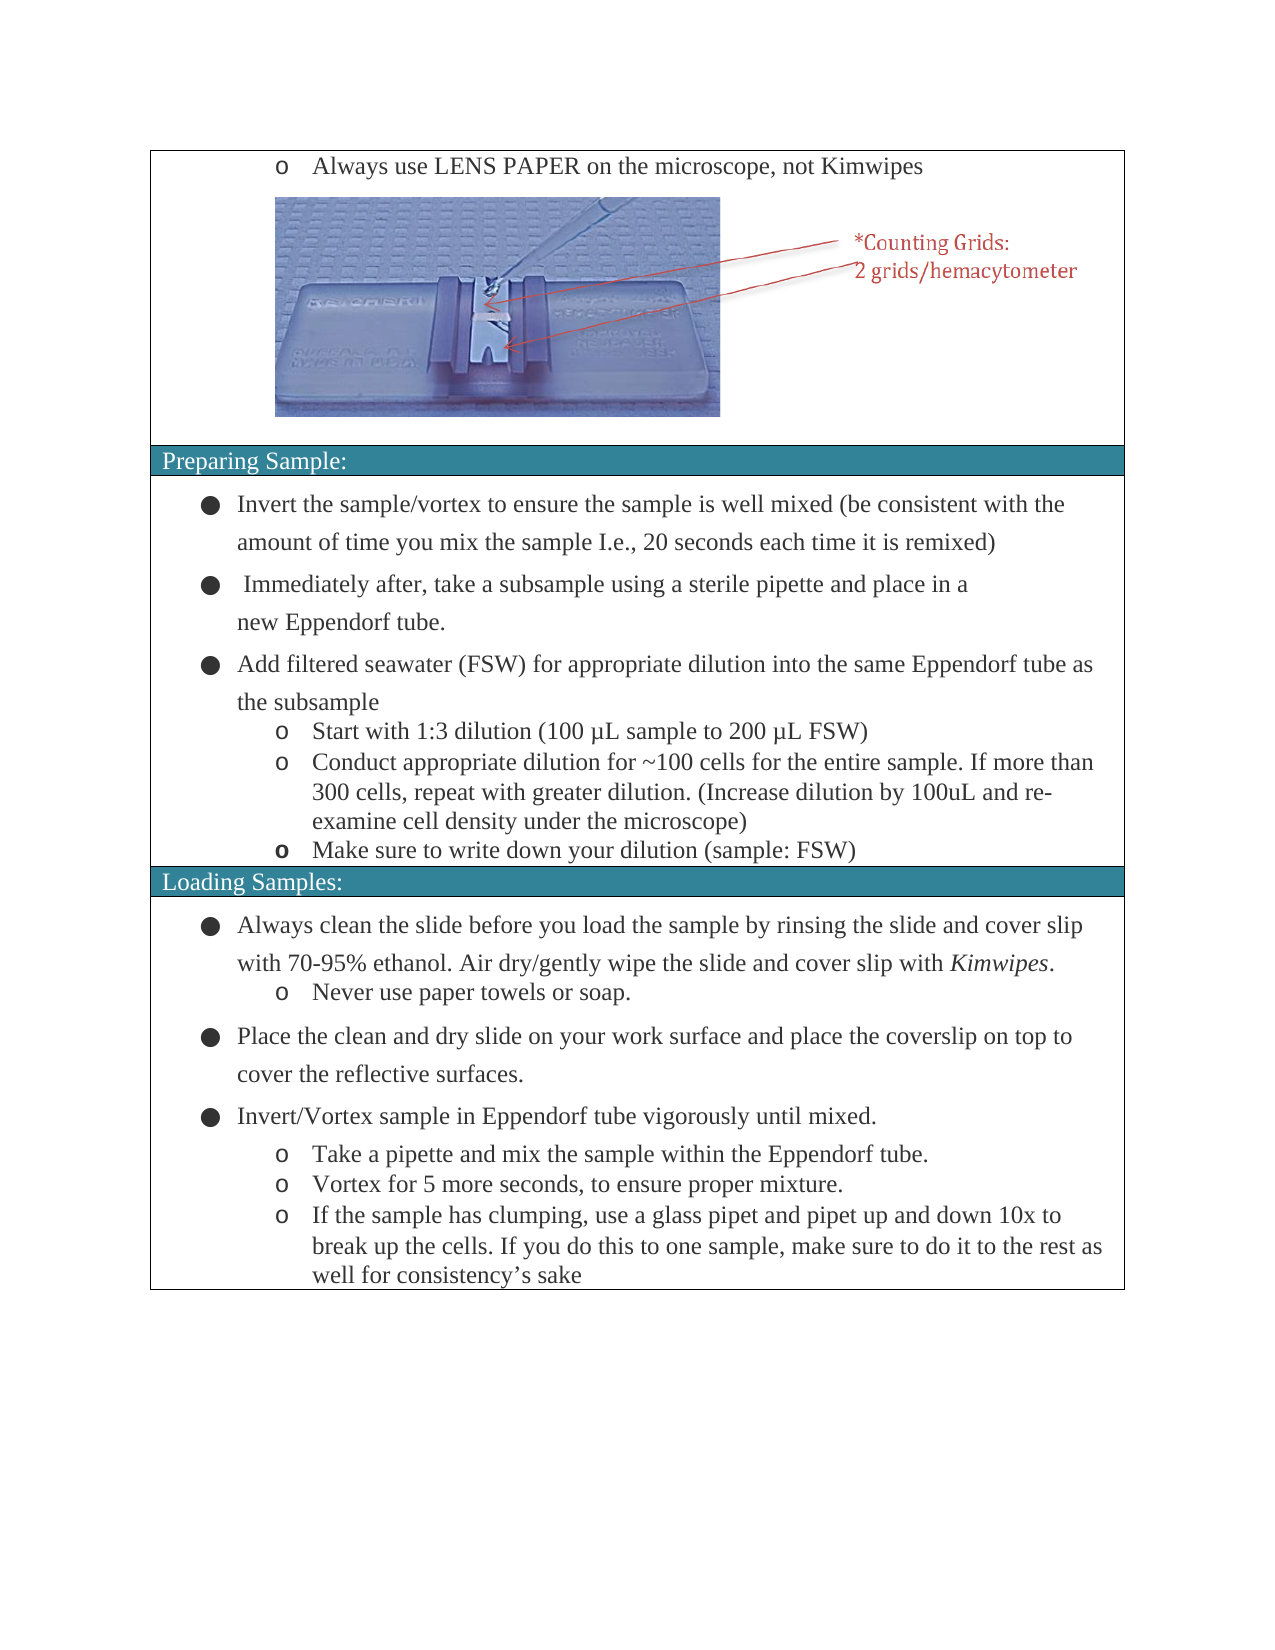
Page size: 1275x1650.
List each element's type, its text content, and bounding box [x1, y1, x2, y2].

picture [275, 197, 1081, 417]
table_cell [151, 897, 1124, 1289]
table_cell Invert the sample/vortex to ensure the sample is well mixed (be consistent with the amount of time you mix the sample I.e., 20 seconds each time it is remixed) Immediately after, take a subsample using a sterile pipette and place in a new Eppendorf tube. Add filtered seawater (FSW) for appropriate dilution into the same Eppendorf tube as the subsample Start with 1:3 dilution (100 µL sample to 200 µL FSW) Conduct appropriate dilution for ~100 cells for the entire sample. If more than 300 cells, repeat with greater dilution. (Increase dilution by 100uL and re-examine cell density under the microscope) Make sure to write down your dilution (sample: FSW) [151, 476, 1124, 866]
table_cell Preparing Sample: [151, 446, 1124, 475]
table_cell Loading Samples: [151, 867, 1124, 896]
